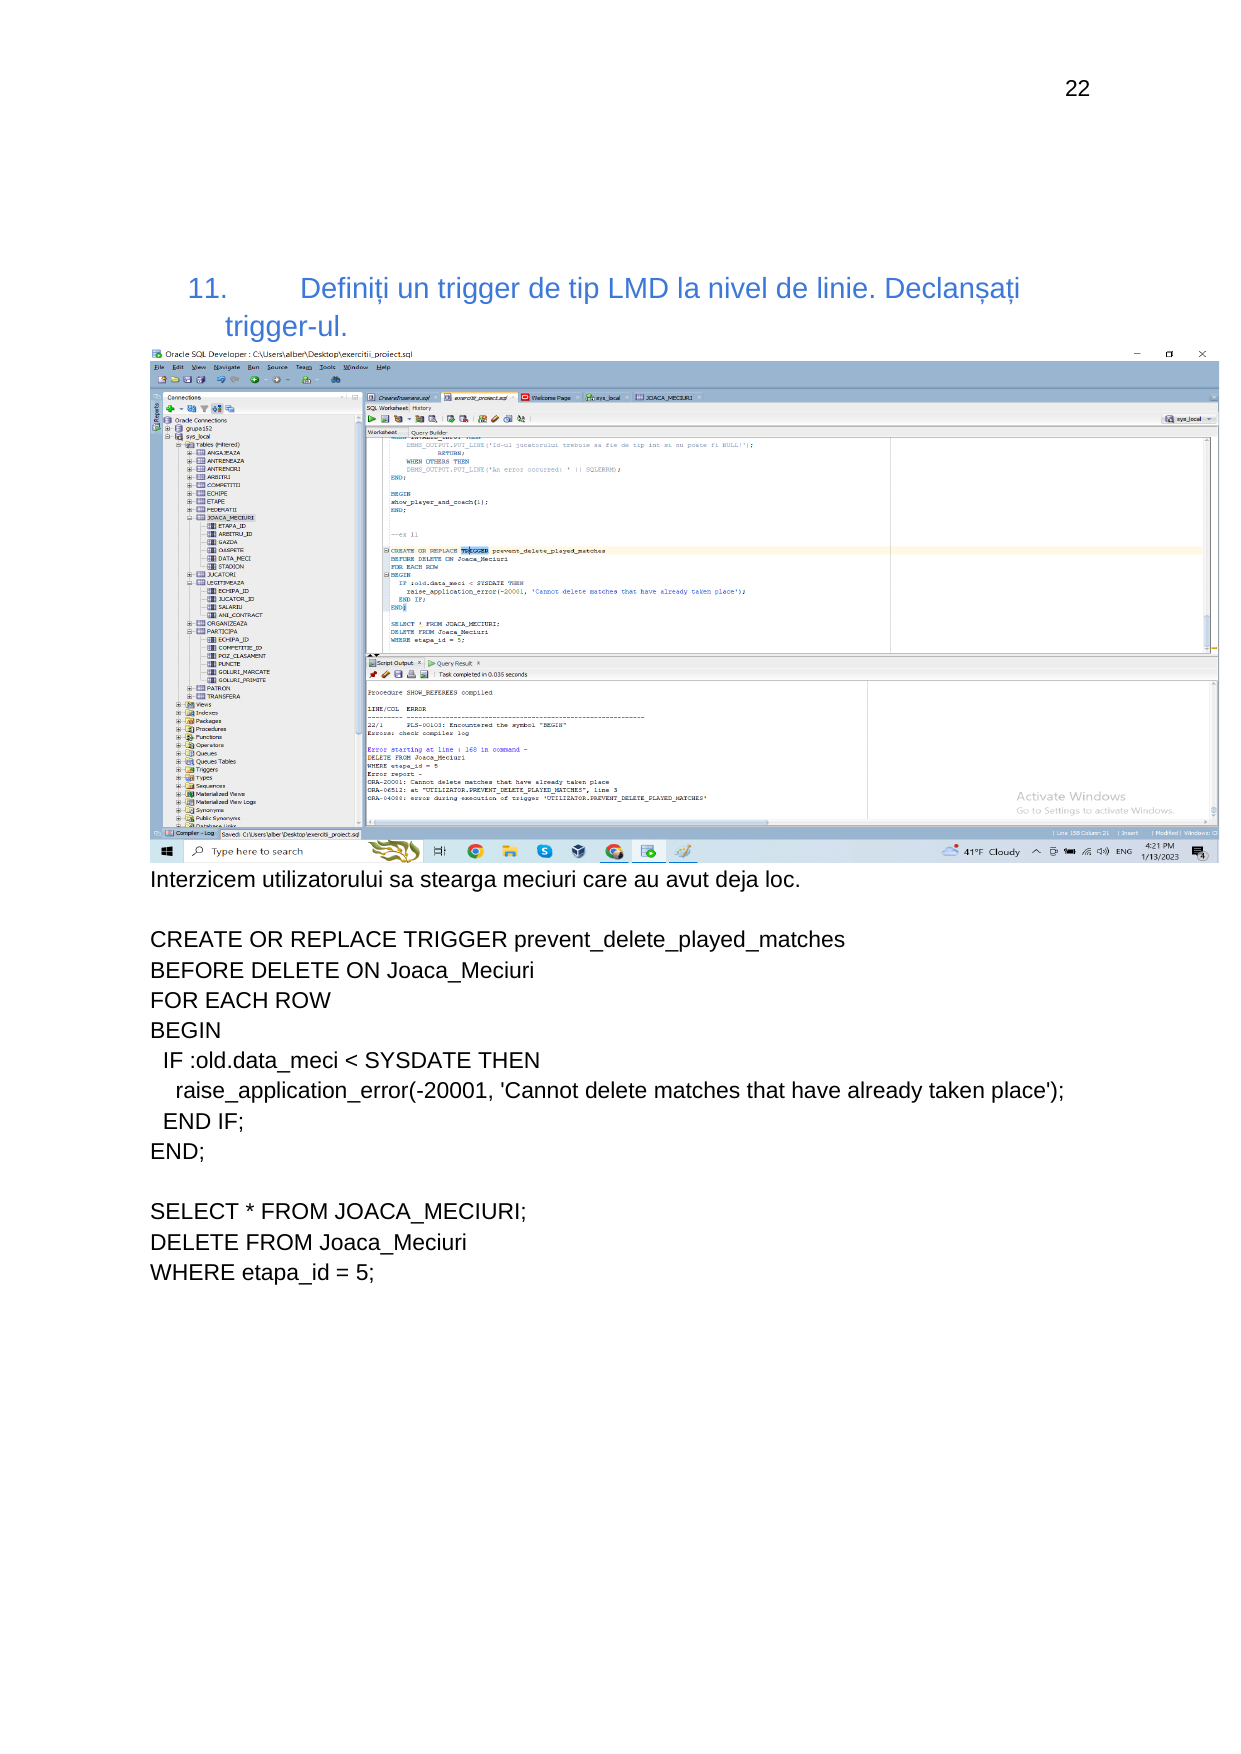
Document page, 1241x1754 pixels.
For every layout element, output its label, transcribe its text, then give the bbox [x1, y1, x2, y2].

text END IF; [150, 1108, 1090, 1134]
text SELECT * FROM JOACA_MECIURI; [150, 1198, 1090, 1225]
picture [150, 347, 1220, 863]
text raise_application_error(-20001, 'Cannot delete matches that have already taken place'); [150, 1077, 1090, 1104]
text FOR EACH ROW [150, 987, 1090, 1013]
text WHERE etapa_id = 5; [150, 1259, 1090, 1285]
text END; [150, 1138, 1090, 1164]
text CREATE OR REPLACE TRIGGER prevent_delete_played_matches [150, 926, 1090, 953]
list Definiți un trigger de tip LMD la nivel de linie. Declanșați trigger-ul. [187, 271, 1090, 343]
text Interzicem utilizatorului sa stearga meciuri care au avut deja loc. [150, 866, 1090, 892]
text BEFORE DELETE ON Joaca_Meciuri [150, 957, 1090, 983]
text BEGIN [150, 1017, 1090, 1043]
text DELETE FROM Joaca_Meciuri [150, 1228, 1090, 1255]
text IF :old.data_meci < SYSDATE THEN [150, 1047, 1090, 1074]
